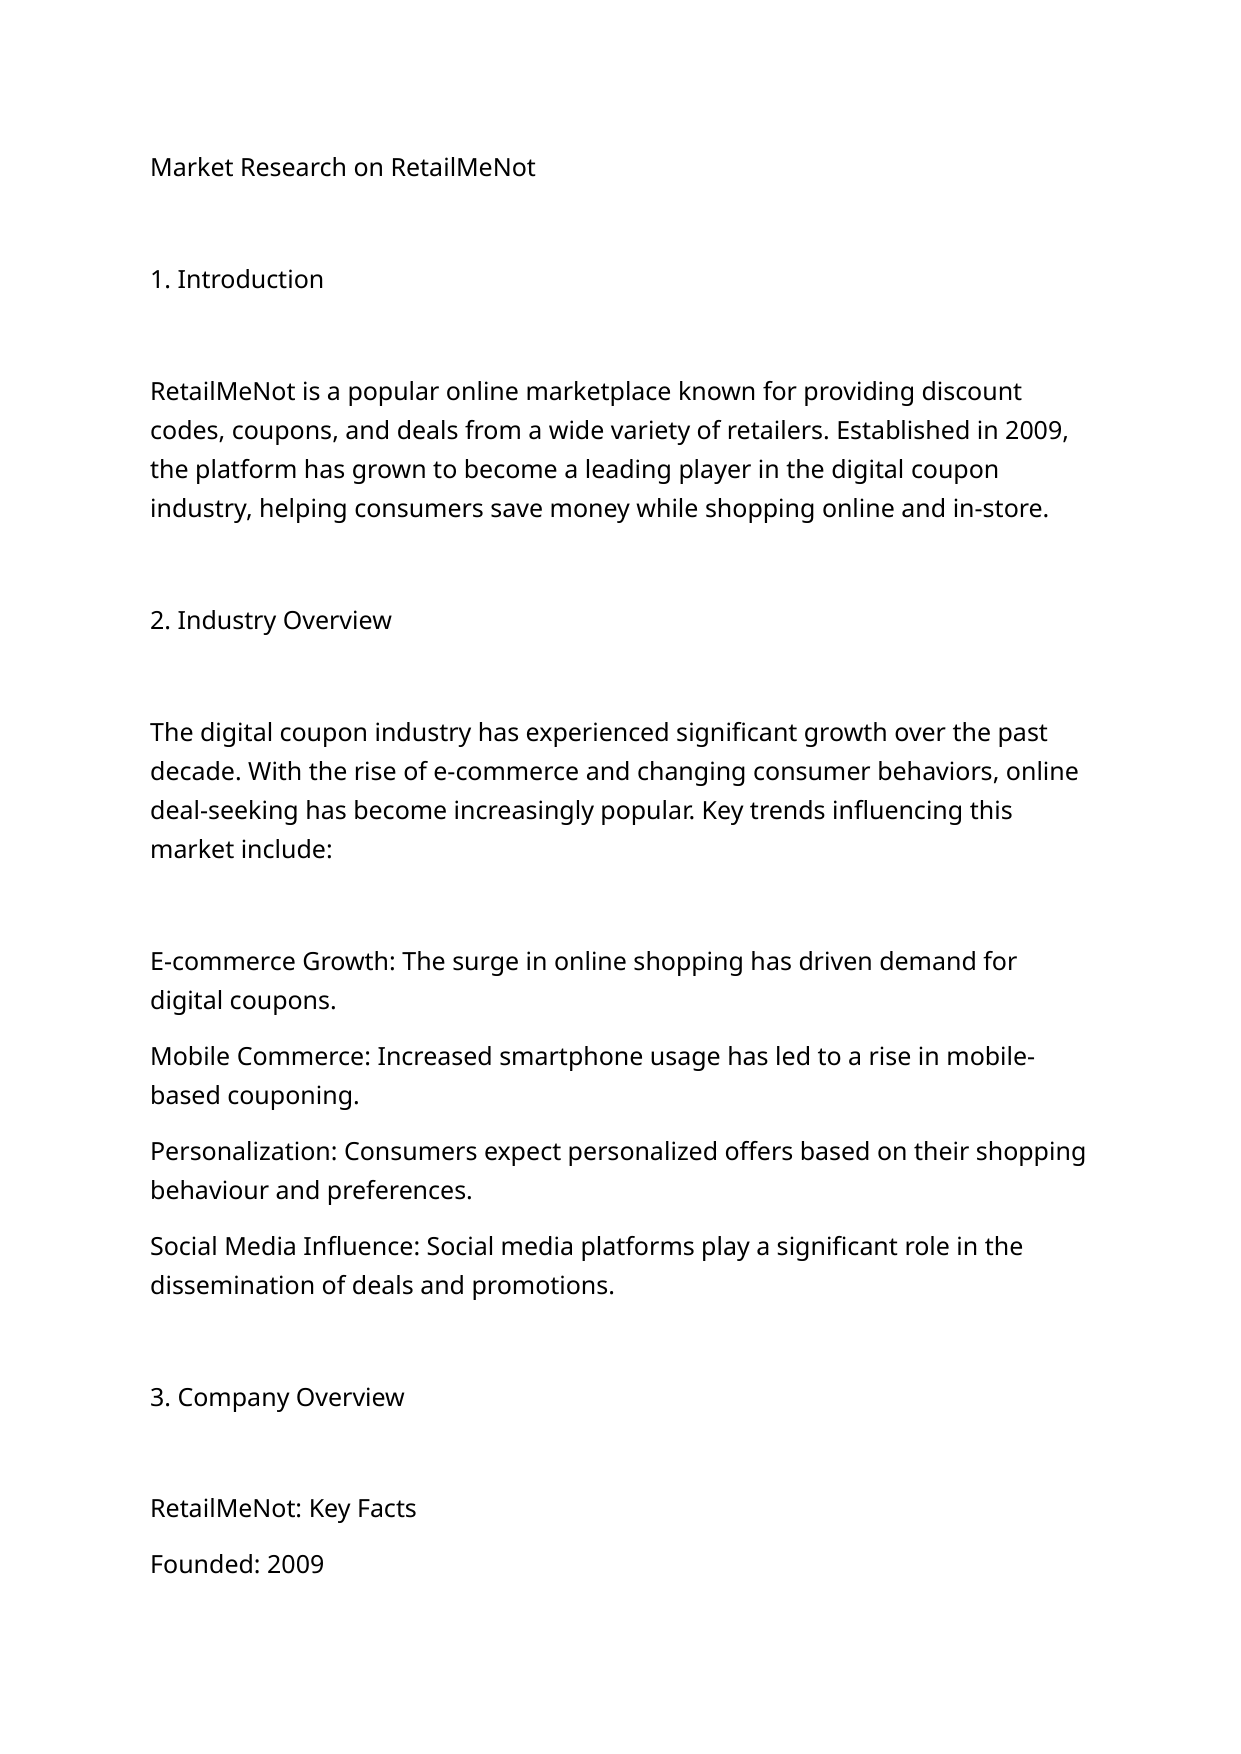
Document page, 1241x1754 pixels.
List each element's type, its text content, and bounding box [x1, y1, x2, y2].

text The digital coupon industry has experienced significant growth over the past decade. With the rise of e-commerce and changing consumer behaviors, online deal-seeking has become increasingly popular. Key trends influencing this market include: [150, 714, 1090, 866]
text Mobile Commerce: Increased smartphone usage has led to a rise in mobile-based couponing. [150, 1038, 1090, 1112]
text 1. Introduction [150, 262, 1090, 296]
text Personalization: Consumers expect personalized offers based on their shopping behaviour and preferences. [150, 1133, 1090, 1207]
text RetailMeNot: Key Facts [150, 1491, 1090, 1525]
text E-commerce Growth: The surge in online shopping has driven demand for digital coupons. [150, 943, 1090, 1017]
text 3. Company Overview [150, 1379, 1090, 1413]
text RetailMeNot is a popular online marketplace known for providing discount codes, coupons, and deals from a wide variety of retailers. Established in 2009, the platform has grown to become a leading player in the digital coupon industry, helping consumers save money while shopping online and in-store. [150, 373, 1090, 525]
text 2. Industry Overview [150, 602, 1090, 637]
text Social Media Influence: Social media platforms play a significant role in the dissemination of deals and promotions. [150, 1228, 1090, 1302]
text Market Research on RetailMeNot [150, 150, 1090, 184]
text Founded: 2009 [150, 1547, 1090, 1581]
